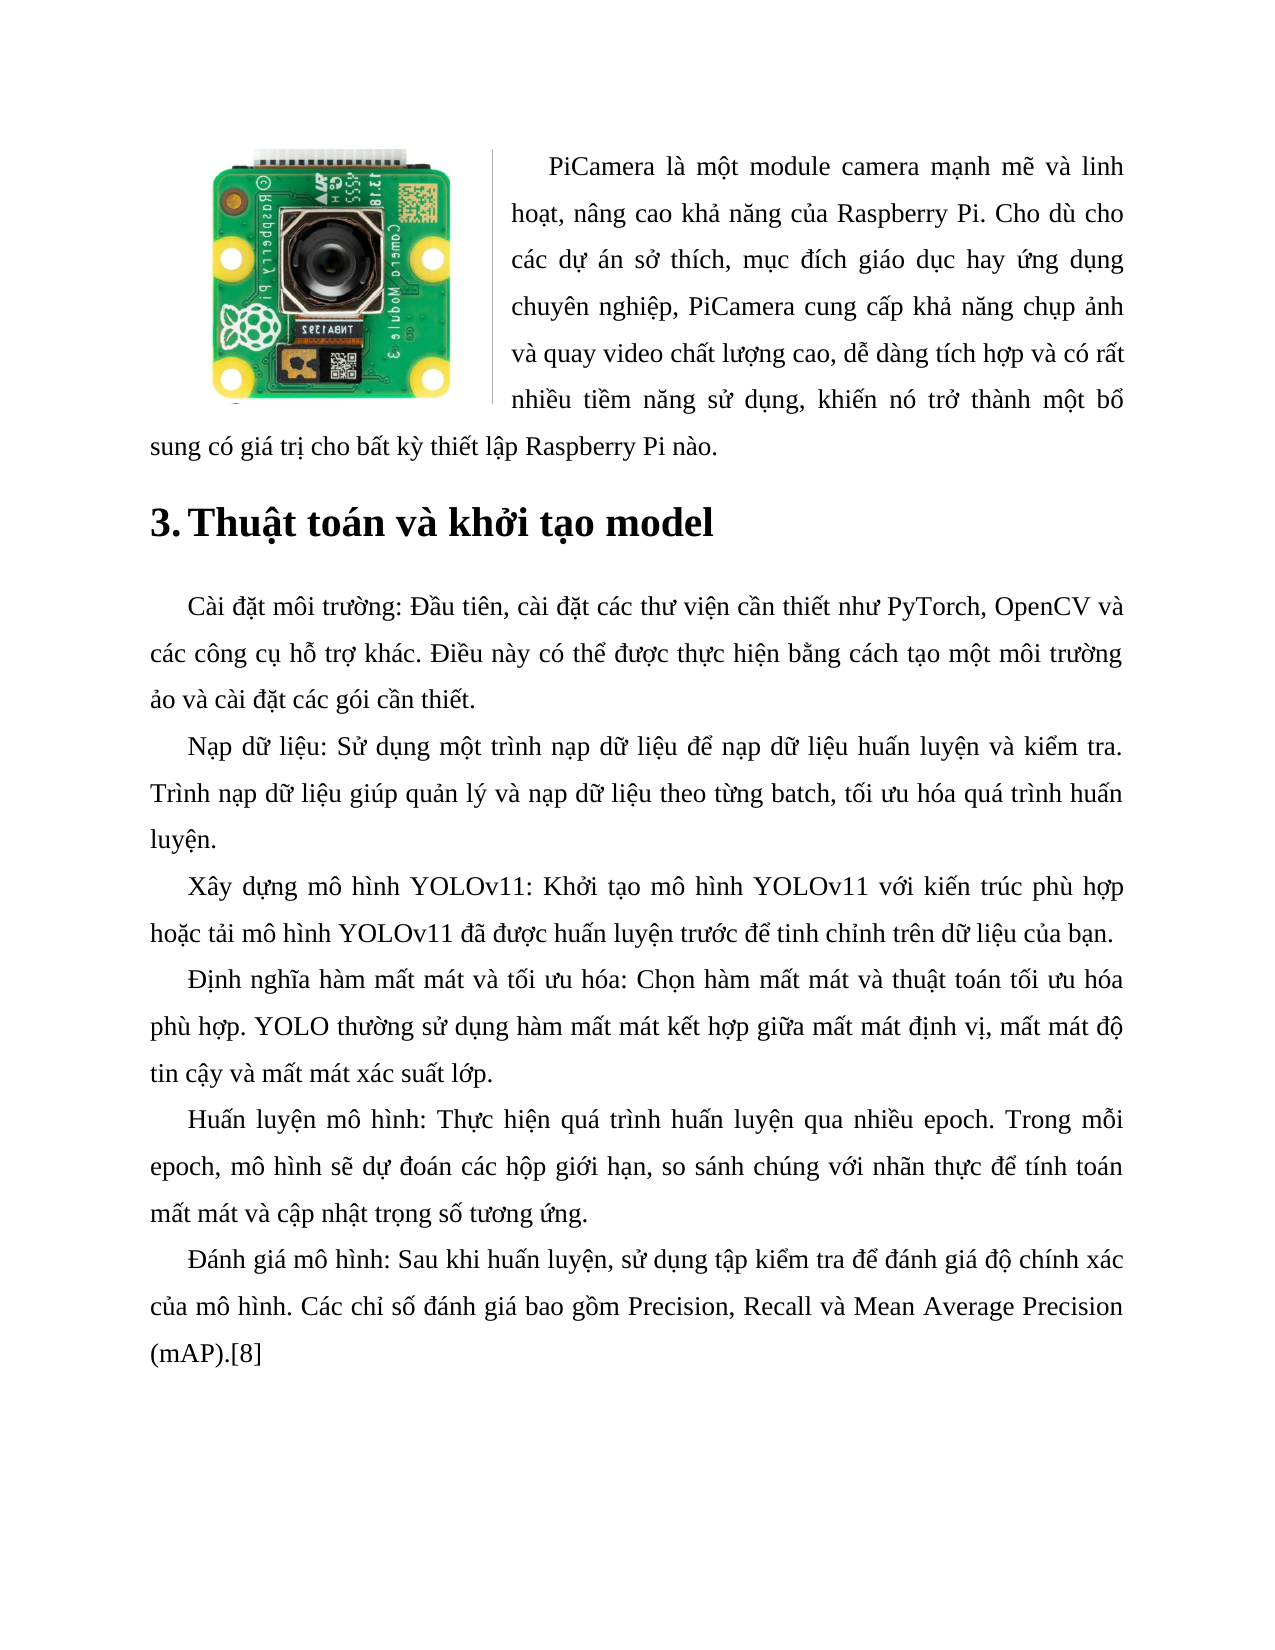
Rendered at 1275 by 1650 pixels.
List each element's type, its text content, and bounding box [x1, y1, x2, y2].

text Nạp dữ liệu: Sử dụng một trình nạp dữ liệu để nạp dữ liệu huấn luyện và kiểm tra. Trình nạp dữ liệu giúp quản lý và nạp dữ liệu theo từng batch, tối ưu hóa quá trình huấn luyện. [150, 730, 1125, 855]
subtitle Thuật toán và khởi tạo model [150, 497, 1125, 545]
text Đánh giá mô hình: Sau khi huấn luyện, sử dụng tập kiểm tra để đánh giá độ chính xác của mô hình. Các chỉ số đánh giá bao gồm Precision, Recall và Mean Average Precision (mAP).[8] [150, 1243, 1125, 1368]
picture [164, 149, 493, 404]
text Định nghĩa hàm mất mát và tối ưu hóa: Chọn hàm mất mát và thuật toán tối ưu hóa phù hợp. YOLO thường sử dụng hàm mất mát kết hợp giữa mất mát định vị, mất mát độ tin cậy và mất mát xác suất lớp. [150, 963, 1125, 1088]
text Cài đặt môi trường: Đầu tiên, cài đặt các thư viện cần thiết như PyTorch, OpenCV và các công cụ hỗ trợ khác. Điều này có thể được thực hiện bằng cách tạo một môi trường ảo và cài đặt các gói cần thiết. [150, 590, 1125, 715]
text Xây dựng mô hình YOLOv11: Khởi tạo mô hình YOLOv11 với kiến trúc phù hợp hoặc tải mô hình YOLOv11 đã được huấn luyện trước để tinh chỉnh trên dữ liệu của bạn. [150, 870, 1125, 948]
text Huấn luyện mô hình: Thực hiện quá trình huấn luyện qua nhiều epoch. Trong mỗi epoch, mô hình sẽ dự đoán các hộp giới hạn, so sánh chúng với nhãn thực để tính toán mất mát và cập nhật trọng số tương ứng. [150, 1103, 1125, 1228]
